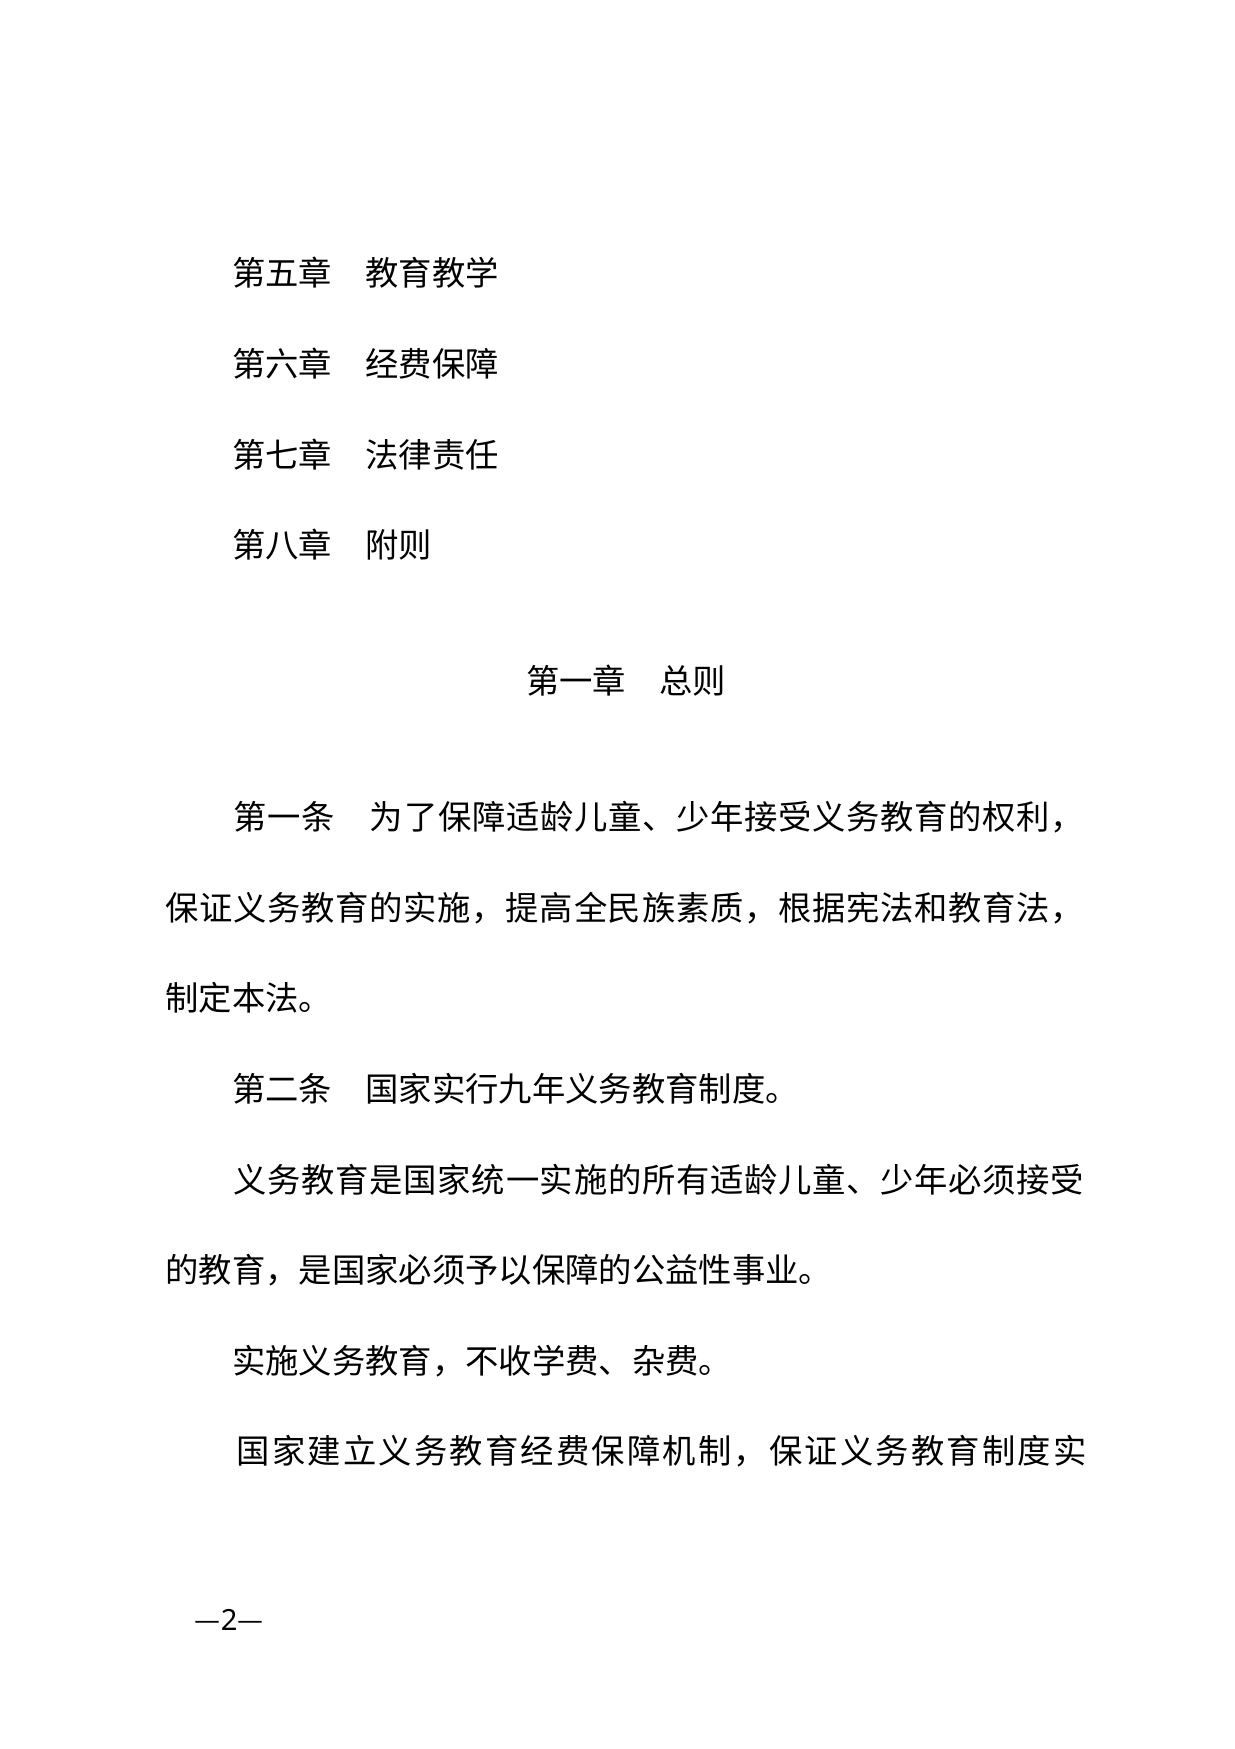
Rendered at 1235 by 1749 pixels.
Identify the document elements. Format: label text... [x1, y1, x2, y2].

text 第五章 教育教学 [165, 226, 1087, 317]
text 义务教育是国家统一实施的所有适龄儿童、少年必须接受的教育，是国家必须予以保障的公益性事业。 [165, 1132, 1087, 1313]
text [165, 1404, 1087, 1495]
text 第一条 为了保障适龄儿童、少年接受义务教育的权利，保证义务教育的实施，提高全民族素质，根据宪法和教育法，制定本法。 [165, 770, 1087, 1042]
text 第八章 附则 [165, 498, 1087, 588]
text 第七章 法律责任 [165, 407, 1087, 498]
text 第二条 国家实行九年义务教育制度。 [165, 1042, 1087, 1132]
text 第六章 经费保障 [165, 317, 1087, 407]
text 实施义务教育，不收学费、杂费。 [165, 1313, 1087, 1404]
text 第一章 总则 [165, 634, 1087, 724]
